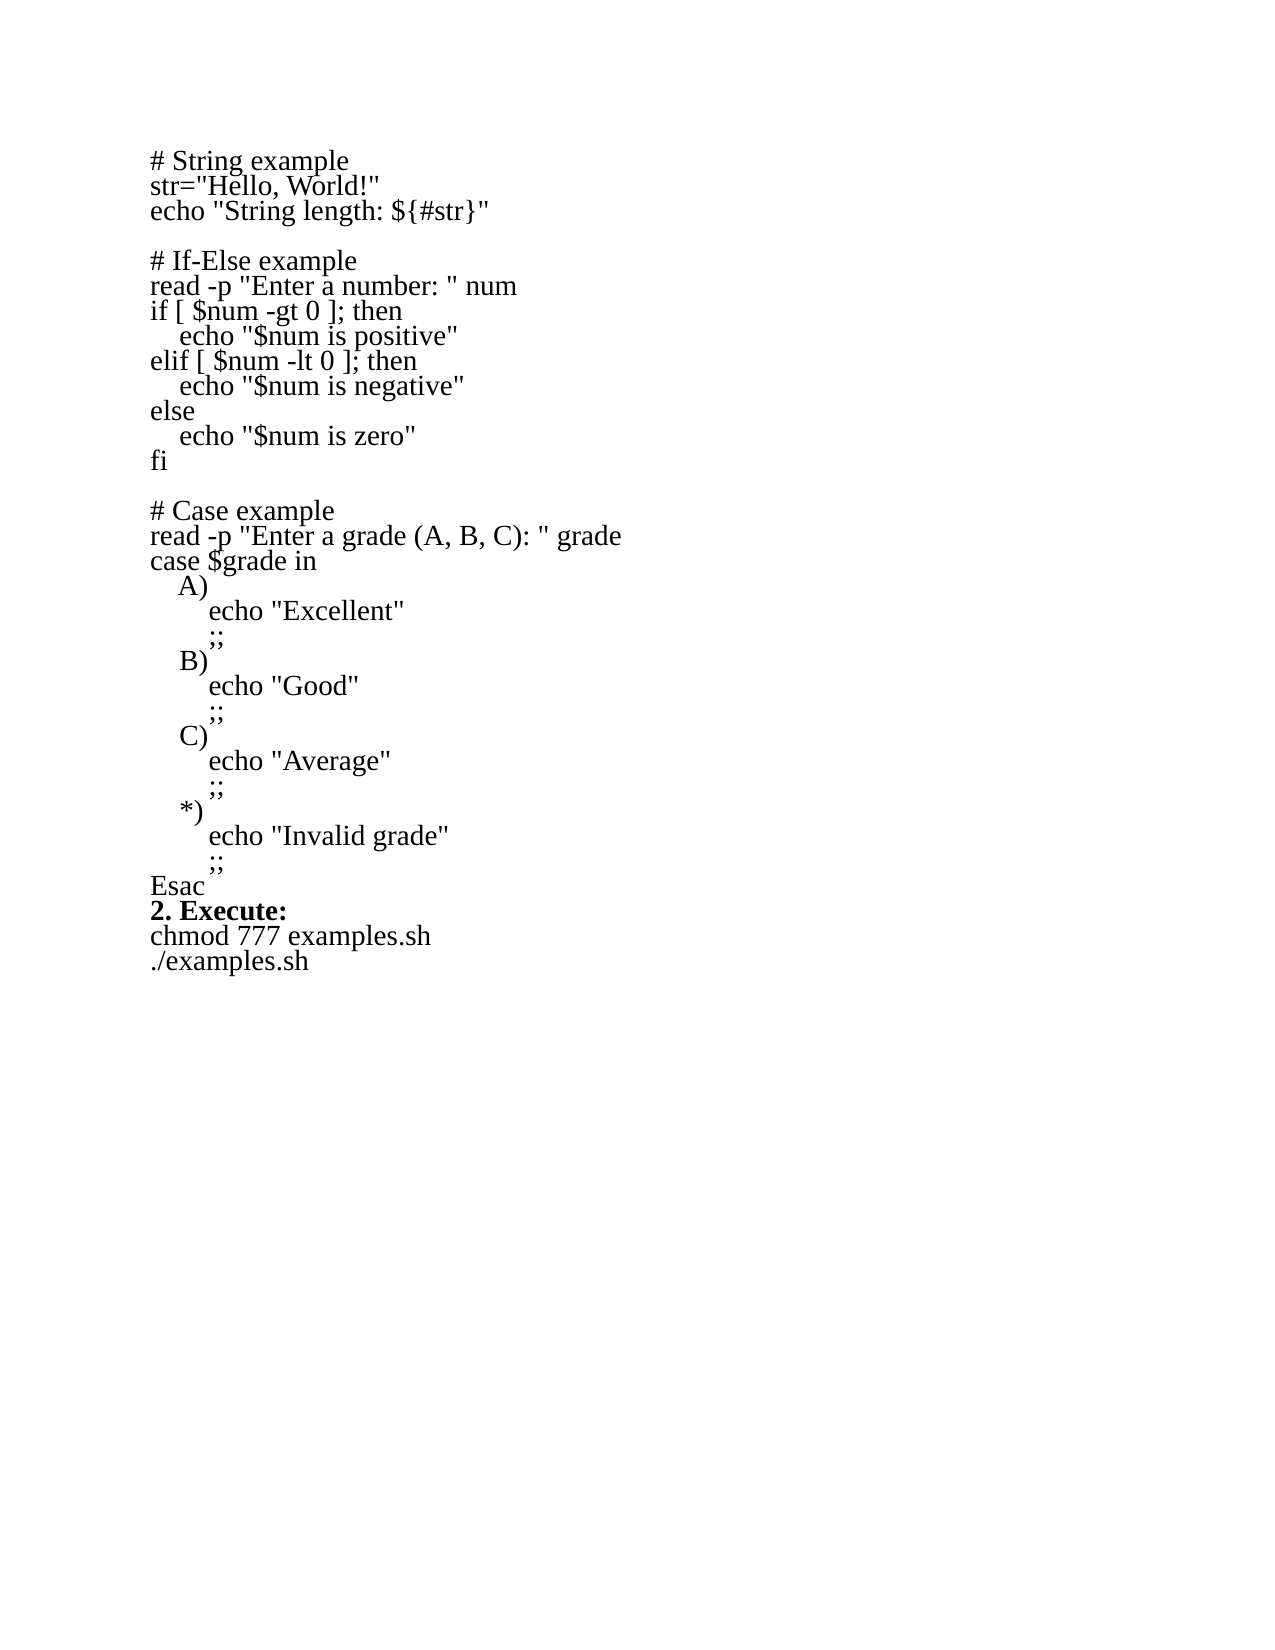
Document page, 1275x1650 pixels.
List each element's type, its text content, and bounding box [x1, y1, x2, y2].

text Esac [150, 875, 1125, 900]
text chmod 777 examples.sh [150, 925, 1125, 950]
text echo "Excellent" [150, 600, 1125, 625]
text ;; [150, 625, 1125, 650]
text echo "Good" [150, 675, 1125, 700]
text # String example [150, 150, 1125, 175]
text ;; [150, 850, 1125, 875]
text read -p "Enter a number: " num [150, 275, 1125, 300]
text echo "$num is positive" [150, 325, 1125, 350]
text echo "String length: ${#str}" [150, 200, 1125, 225]
text read -p "Enter a grade (A, B, C): " grade [150, 525, 420, 550]
text echo "Average" [150, 750, 1125, 775]
text A) [150, 575, 1125, 600]
text C) [150, 725, 1125, 750]
text read -p "Enter a grade (A, B, C): " grade [417, 525, 1125, 550]
text fi [150, 450, 1125, 475]
text ./examples.sh [150, 950, 1125, 975]
text 2. Execute: [150, 900, 1125, 925]
text if [ $num -gt 0 ]; then [150, 300, 1125, 325]
text case $grade in [150, 550, 1125, 575]
text echo "$num is negative" [150, 375, 1125, 400]
text str="Hello, World!" [150, 175, 1125, 200]
text *) [150, 800, 1125, 825]
text echo "Invalid grade" [150, 825, 1125, 850]
text B) [150, 650, 1125, 675]
text ;; [150, 775, 1125, 800]
text # Case example [150, 500, 1125, 525]
text else [150, 400, 1125, 425]
text ;; [150, 700, 1125, 725]
text elif [ $num -lt 0 ]; then [150, 350, 1125, 375]
text # If-Else example [150, 250, 1125, 275]
text echo "$num is zero" [150, 425, 1125, 450]
